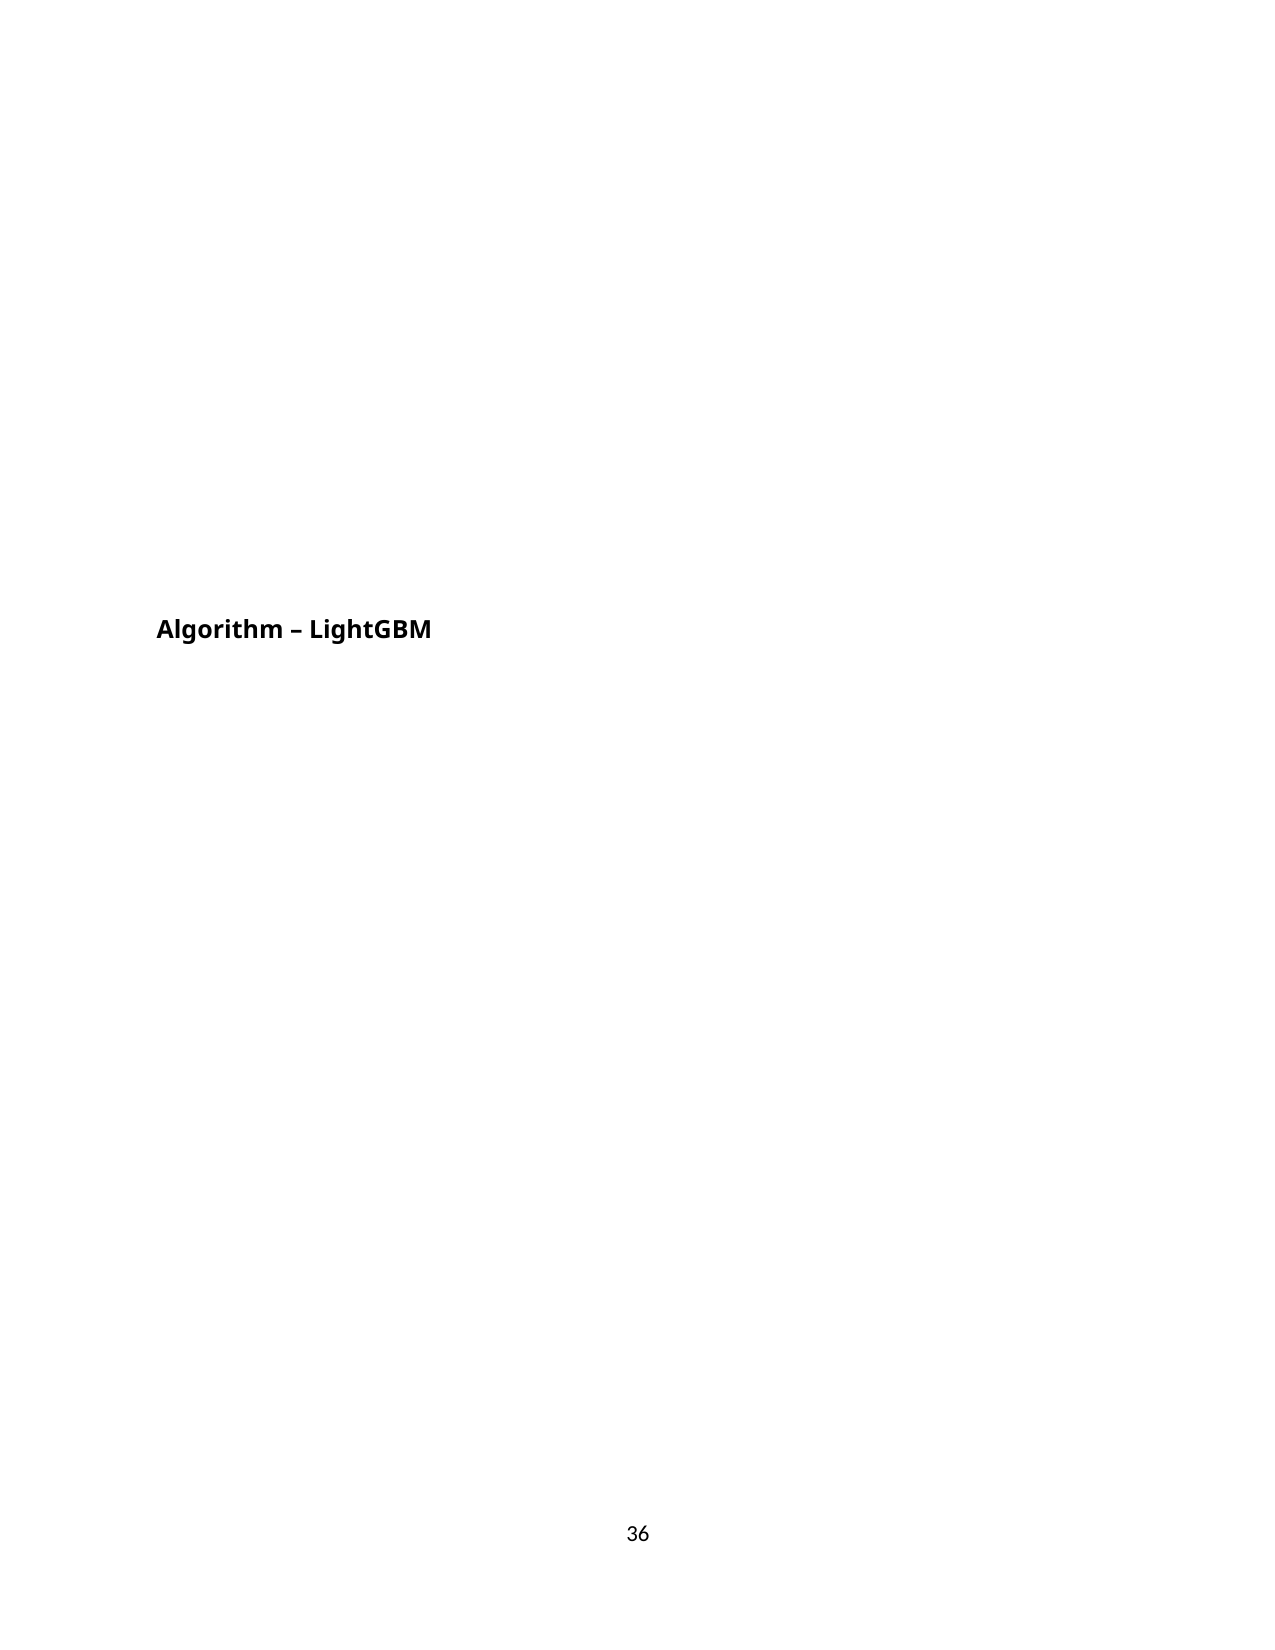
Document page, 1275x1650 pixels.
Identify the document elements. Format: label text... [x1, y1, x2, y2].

text Algorithm – LightGBM [150, 612, 1125, 646]
